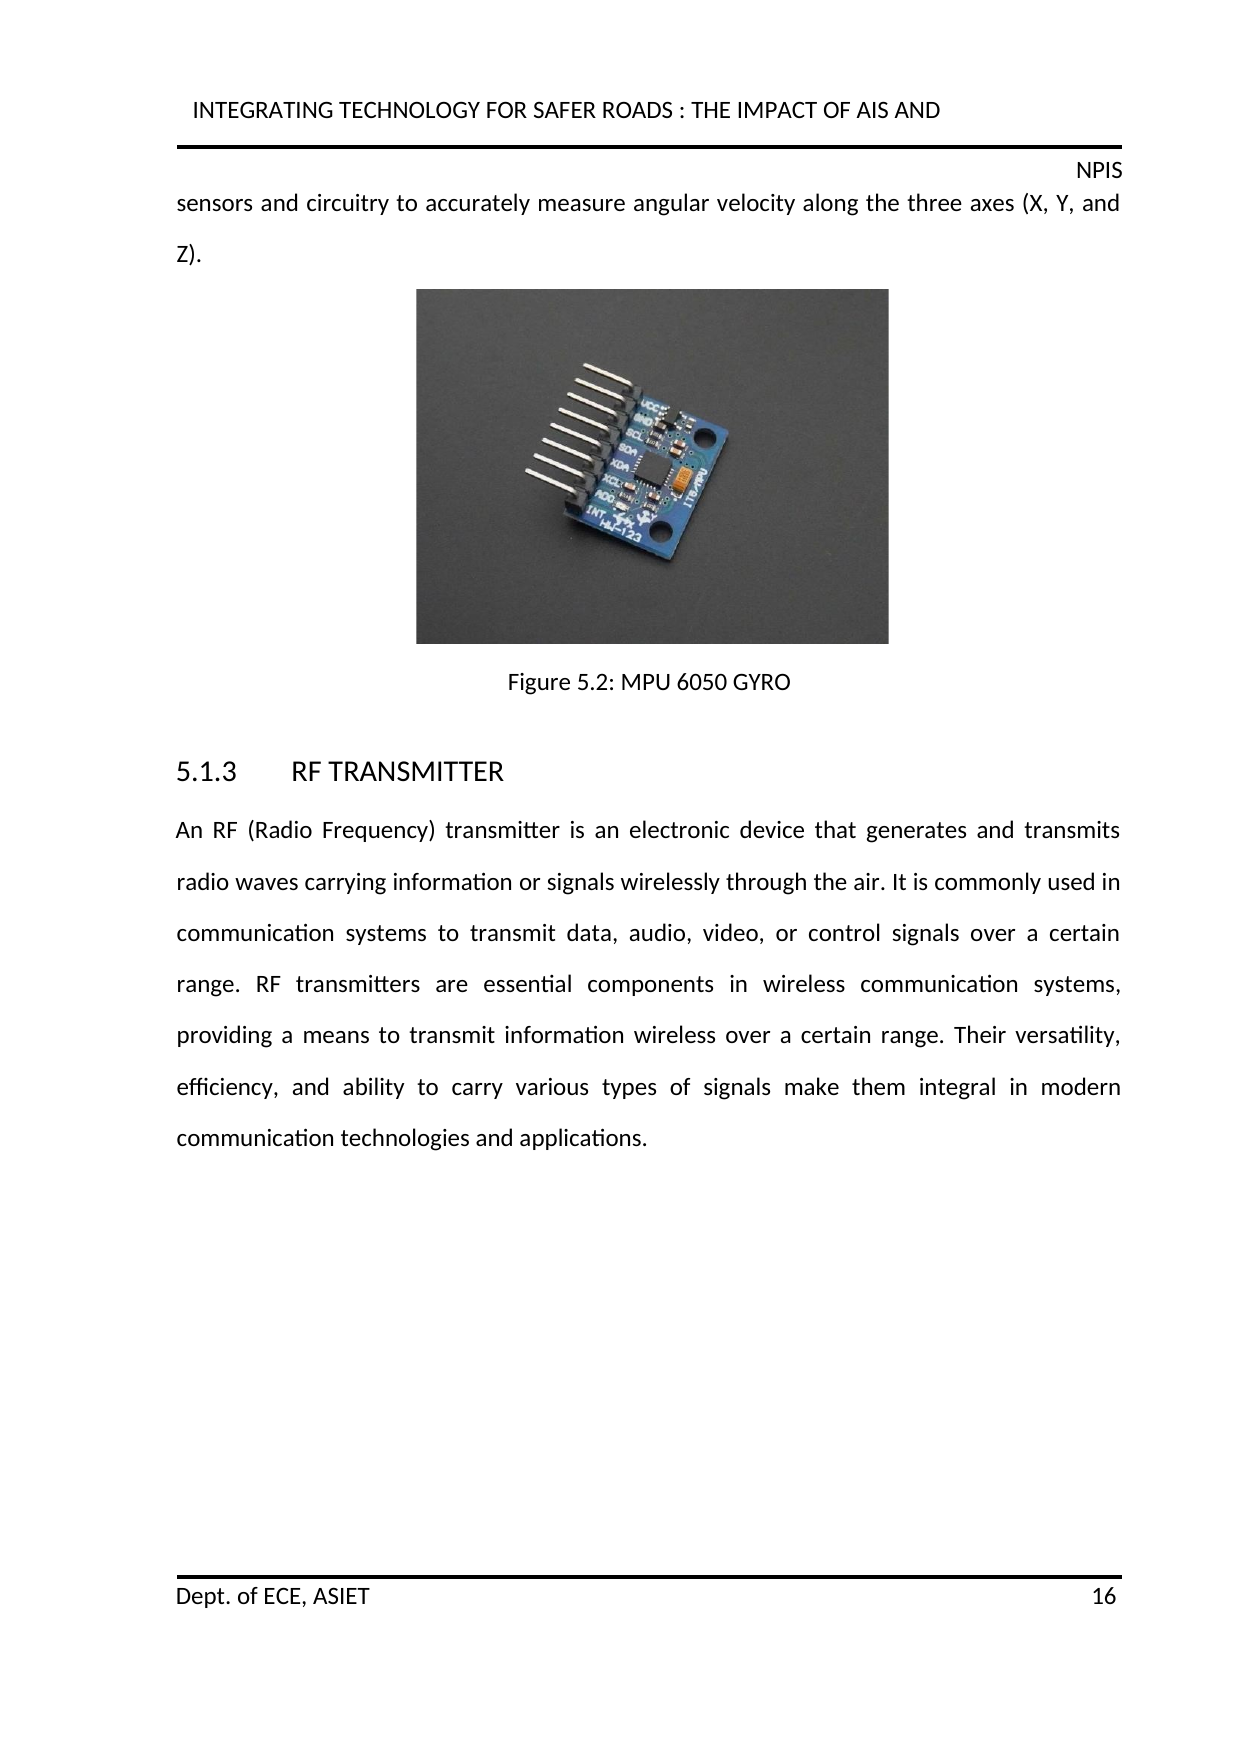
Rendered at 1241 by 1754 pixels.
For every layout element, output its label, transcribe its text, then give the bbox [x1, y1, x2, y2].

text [175, 187, 1122, 269]
picture [416, 289, 889, 644]
text Figure 5.2: MPU 6050 GYRO [177, 666, 1122, 696]
text An RF (Radio Frequency) transmitter is an electronic device that generates and transmits radio waves carrying information or signals wirelessly through the air. It is commonly used in communication systems to transmit data, audio, video, or control signals over a certain range. RF transmitters are essential components in wireless communication systems, providing a means to transmit information wireless over a certain range. Their versatility, efficiency, and ability to carry various types of signals make them integral in modern communication technologies and applications. [175, 815, 1122, 1153]
text 5.1.3 RF TRANSMITTER [176, 752, 1122, 789]
